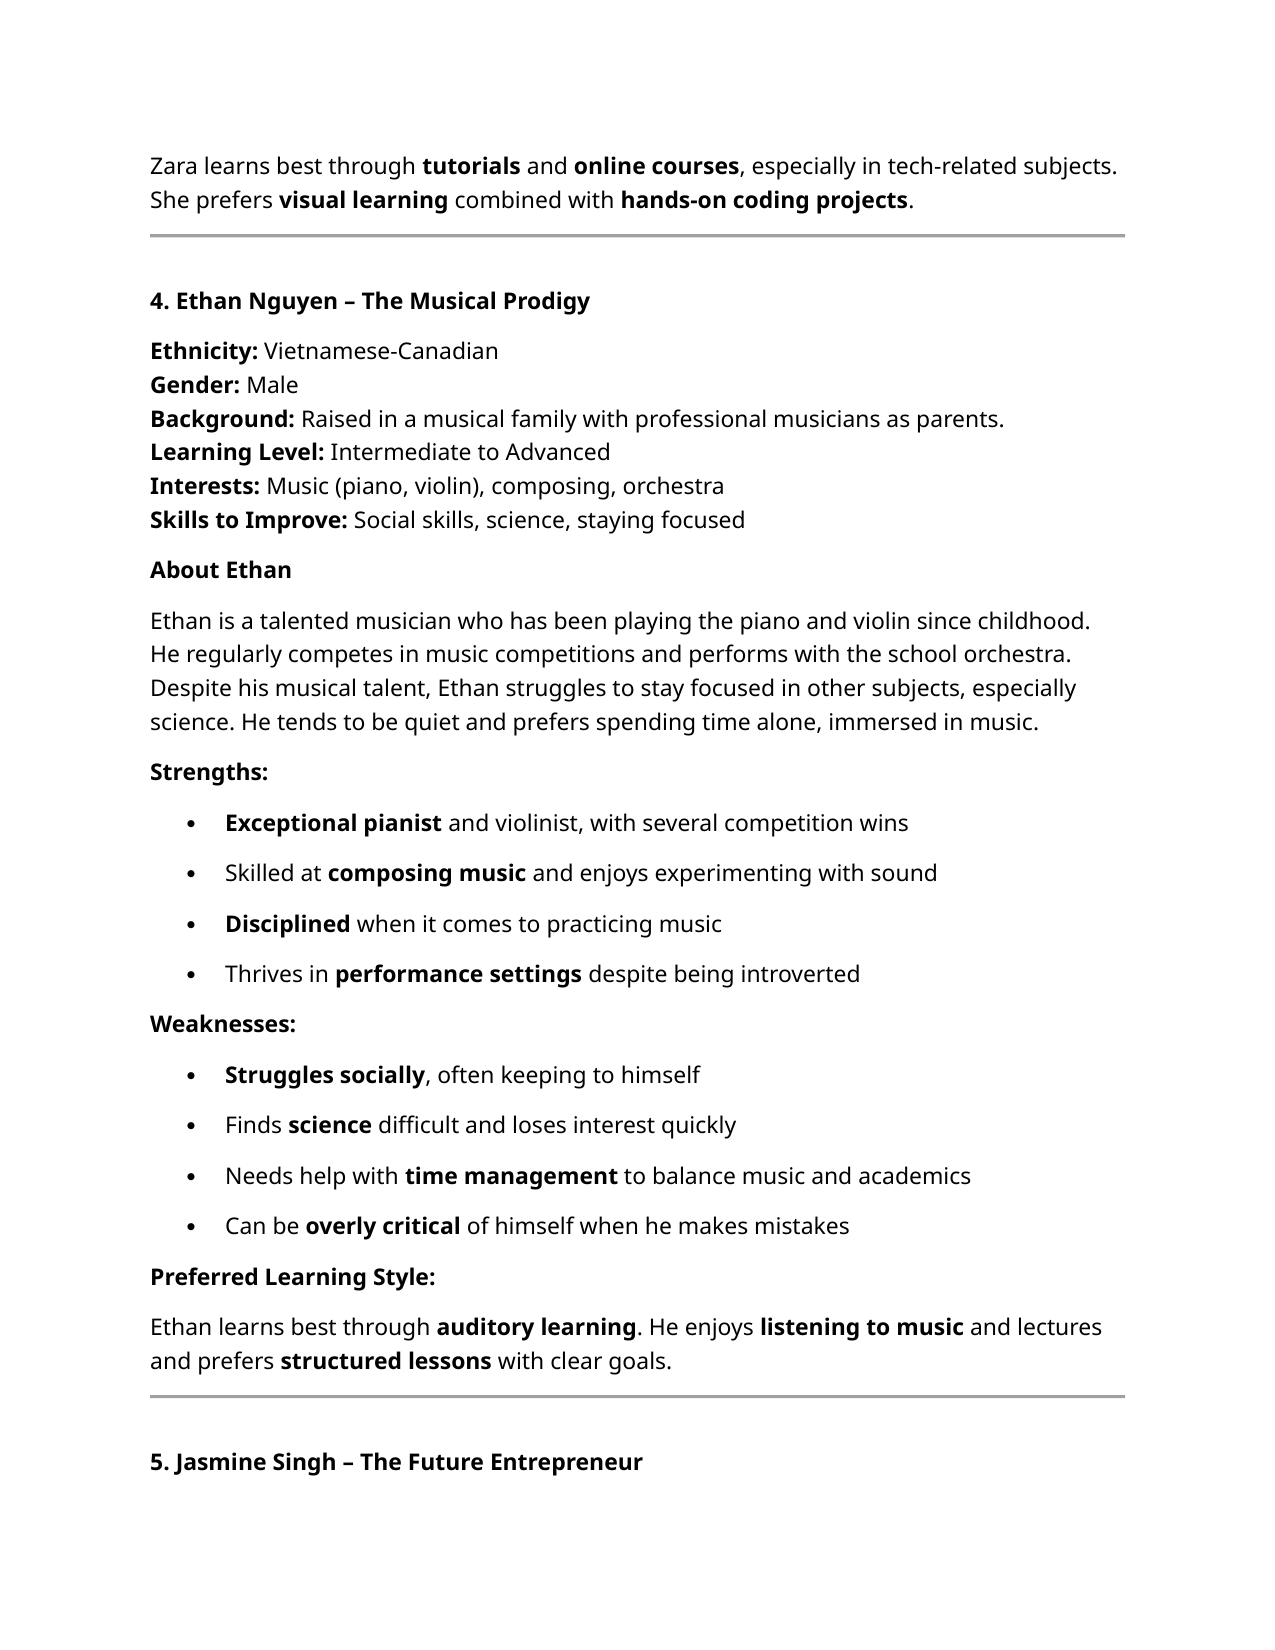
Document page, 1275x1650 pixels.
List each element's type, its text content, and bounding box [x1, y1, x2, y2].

list Thrives in performance settings despite being introverted [187, 958, 1125, 989]
text Ethan learns best through auditory learning. He enjoys listening to music and lectures and prefers structured lessons with clear goals. [150, 1311, 1125, 1376]
text 5. Jasmine Singh – The Future Entrepreneur [150, 1445, 1125, 1477]
list Finds science difficult and loses interest quickly [187, 1109, 1125, 1140]
text Zara learns best through tutorials and online courses, especially in tech-related subjects. She prefers visual learning combined with hands-on coding projects. [150, 150, 1125, 215]
text 4. Ethan Nguyen – The Musical Prodigy [150, 284, 1125, 316]
list Skilled at composing music and enjoys experimenting with sound [187, 857, 1125, 888]
list Needs help with time management to balance music and academics [187, 1159, 1125, 1191]
list Struggles socially, often keeping to himself [187, 1059, 1125, 1090]
text Weaknesses: [150, 1008, 1125, 1039]
text Strengths: [150, 756, 1125, 787]
text Preferred Learning Style: [150, 1260, 1125, 1292]
list Disciplined when it comes to practicing music [187, 907, 1125, 939]
text Ethan is a talented musician who has been playing the piano and violin since childhood. He regularly competes in music competitions and performs with the school orchestra. Despite his musical talent, Ethan struggles to stay focused in other subjects, especially science. He tends to be quiet and prefers spending time alone, immersed in music. [150, 604, 1125, 737]
text About Ethan [150, 554, 1125, 585]
list Exceptional pianist and violinist, with several competition wins [187, 807, 1125, 838]
list Can be overly critical of himself when he makes mistakes [187, 1210, 1125, 1241]
text Ethnicity: Vietnamese-Canadian Gender: Male Background: Raised in a musical family with professional musicians as parents. Learning Level: Intermediate to Advanced Interests: Music (piano, violin), composing, orchestra Skills to Improve: Social skills, science, staying focused [150, 335, 1125, 535]
